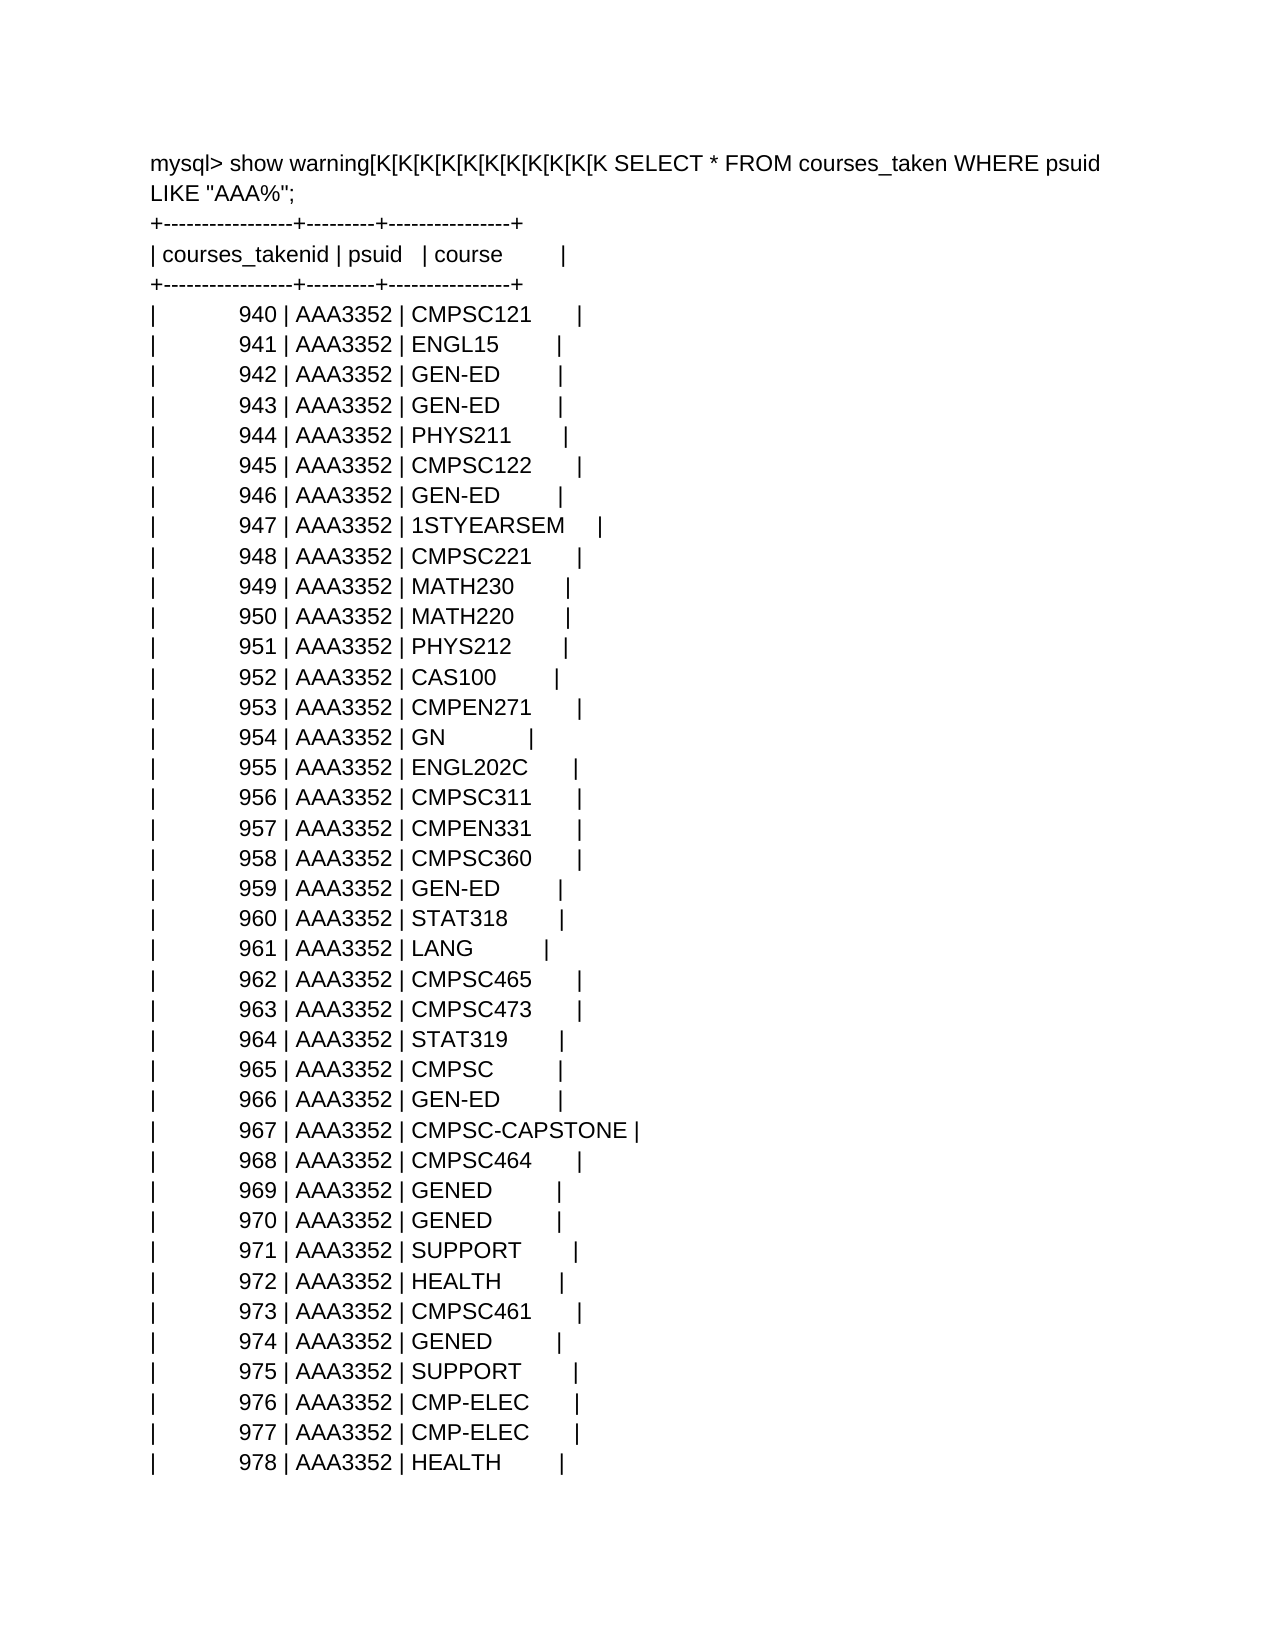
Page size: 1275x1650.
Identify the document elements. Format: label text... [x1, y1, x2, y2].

text | 943 | AAA3352 | GEN-ED | [150, 392, 1125, 418]
text | 962 | AAA3352 | CMPSC465 | [150, 966, 1125, 992]
text | 978 | AAA3352 | HEALTH | [150, 1449, 1125, 1475]
text +-----------------+---------+----------------+ [150, 210, 1125, 237]
text | 961 | AAA3352 | LANG | [150, 935, 1125, 962]
text | 968 | AAA3352 | CMPSC464 | [150, 1147, 1125, 1173]
text | 970 | AAA3352 | GENED | [150, 1207, 1125, 1234]
text | 958 | AAA3352 | CMPSC360 | [150, 845, 1125, 871]
text +-----------------+---------+----------------+ [150, 271, 1125, 297]
text | 955 | AAA3352 | ENGL202C | [150, 754, 1125, 781]
text | 940 | AAA3352 | CMPSC121 | [150, 301, 1125, 327]
text | 948 | AAA3352 | CMPSC221 | [150, 543, 1125, 569]
text | 945 | AAA3352 | CMPSC122 | [150, 452, 1125, 478]
text | 951 | AAA3352 | PHYS212 | [150, 633, 1125, 660]
text | 974 | AAA3352 | GENED | [150, 1328, 1125, 1354]
text | 969 | AAA3352 | GENED | [150, 1177, 1125, 1203]
text | 973 | AAA3352 | CMPSC461 | [150, 1298, 1125, 1324]
text | 957 | AAA3352 | CMPEN331 | [150, 814, 1125, 841]
text mysql> show warning[K[K[K[K[K[K[K[K[K[K[K SELECT * FROM courses_taken WHERE psuid LIKE "AAA%"; [150, 150, 1125, 207]
text | 946 | AAA3352 | GEN-ED | [150, 482, 1125, 509]
text | 967 | AAA3352 | CMPSC-CAPSTONE | [150, 1117, 1125, 1143]
text | 977 | AAA3352 | CMP-ELEC | [150, 1419, 1125, 1445]
text | 949 | AAA3352 | MATH230 | [150, 573, 1125, 599]
text | 965 | AAA3352 | CMPSC | [150, 1056, 1125, 1083]
text | 960 | AAA3352 | STAT318 | [150, 905, 1125, 932]
text | 947 | AAA3352 | 1STYEARSEM | [150, 512, 1125, 539]
text | 954 | AAA3352 | GN | [150, 724, 1125, 750]
text | 953 | AAA3352 | CMPEN271 | [150, 694, 1125, 720]
text | 972 | AAA3352 | HEALTH | [150, 1268, 1125, 1294]
text | 959 | AAA3352 | GEN-ED | [150, 875, 1125, 901]
text | courses_takenid | psuid | course | [150, 241, 1125, 267]
text | 950 | AAA3352 | MATH220 | [150, 603, 1125, 629]
text | 944 | AAA3352 | PHYS211 | [150, 422, 1125, 448]
text | 952 | AAA3352 | CAS100 | [150, 663, 1125, 690]
text | 942 | AAA3352 | GEN-ED | [150, 361, 1125, 388]
text | 963 | AAA3352 | CMPSC473 | [150, 996, 1125, 1022]
text | 941 | AAA3352 | ENGL15 | [150, 331, 1125, 358]
text | 975 | AAA3352 | SUPPORT | [150, 1358, 1125, 1385]
text | 976 | AAA3352 | CMP-ELEC | [150, 1388, 1125, 1415]
text | 966 | AAA3352 | GEN-ED | [150, 1086, 1125, 1113]
text | 956 | AAA3352 | CMPSC311 | [150, 784, 1125, 811]
text | 971 | AAA3352 | SUPPORT | [150, 1237, 1125, 1264]
text | 964 | AAA3352 | STAT319 | [150, 1026, 1125, 1052]
